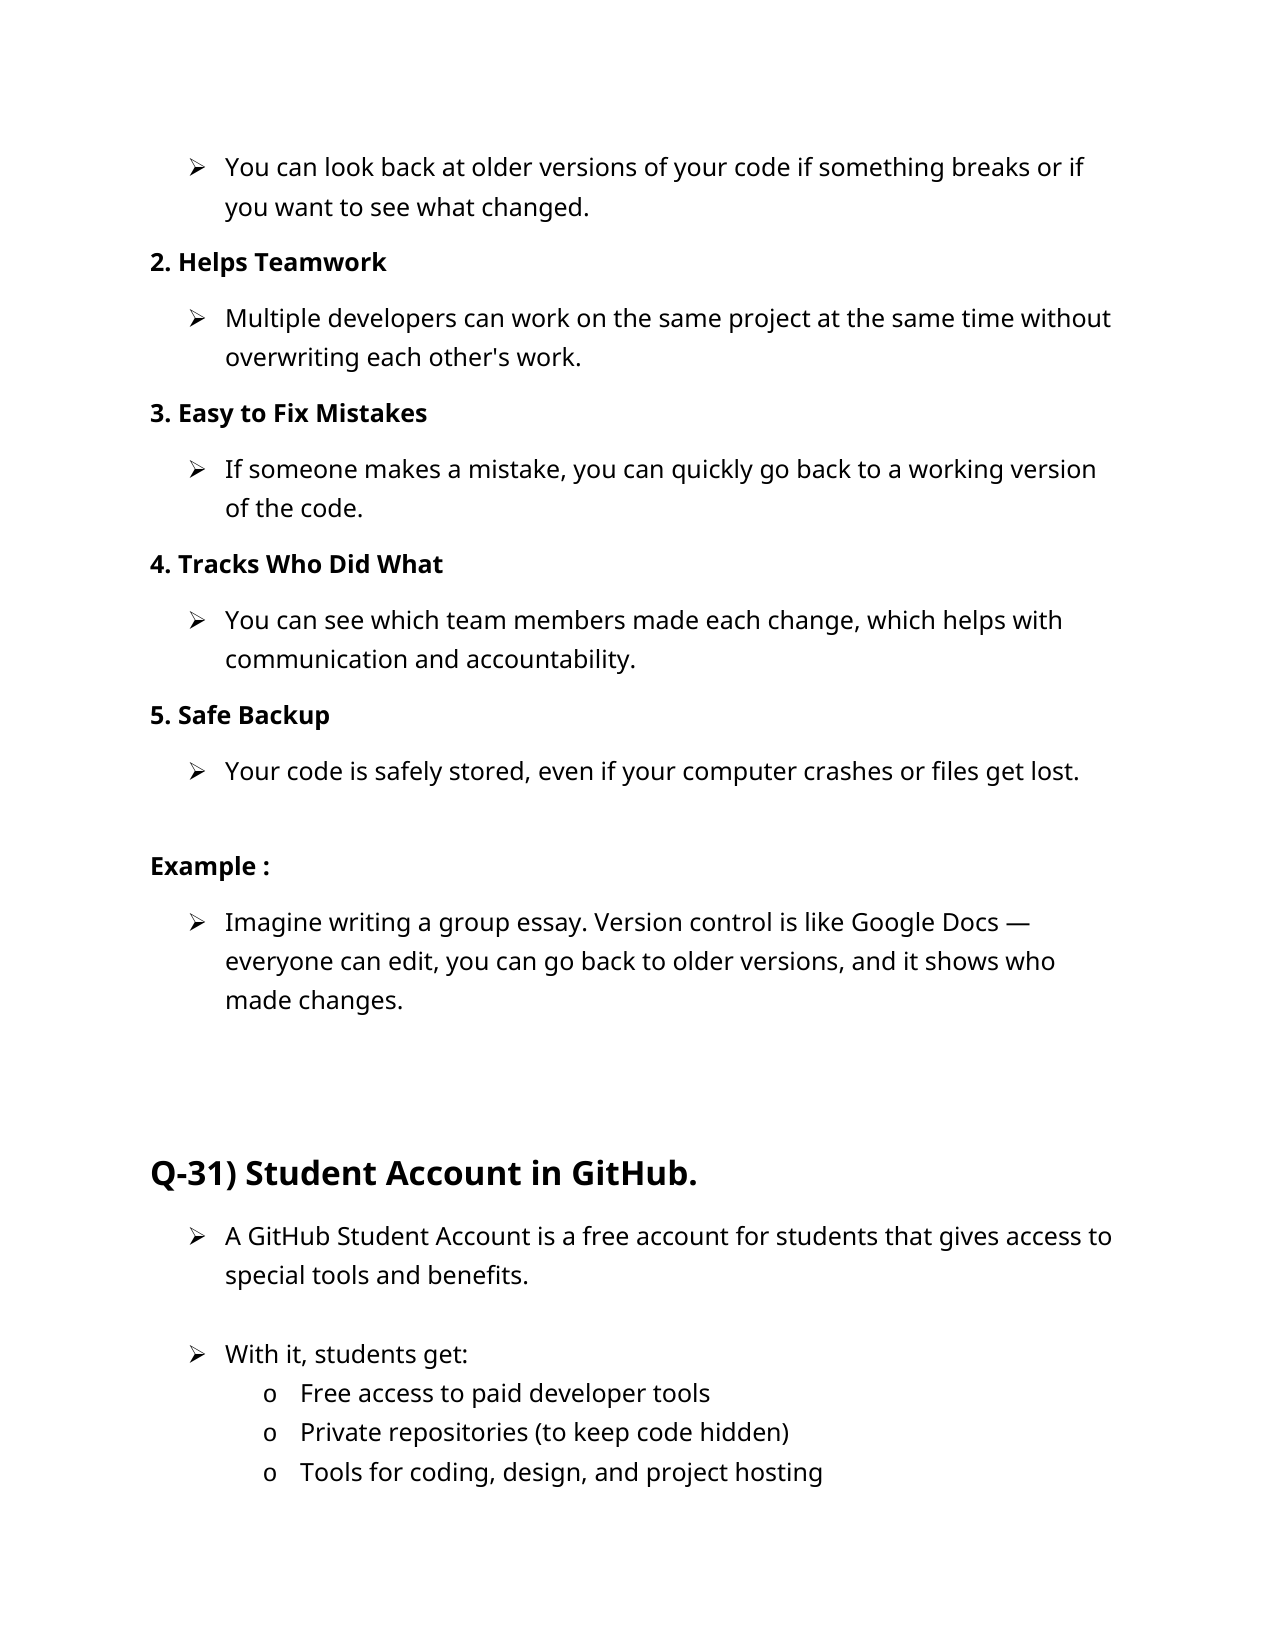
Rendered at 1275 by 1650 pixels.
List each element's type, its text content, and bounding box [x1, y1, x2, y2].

list You can see which team members made each change, which helps with communication and accountability. [187, 602, 1125, 676]
list Imagine writing a group essay. Version control is like Google Docs — everyone can edit, you can go back to older versions, and it shows who made changes. [187, 904, 1125, 1017]
text Q-31) Student Account in GitHub. [150, 1150, 1125, 1195]
text 2. Helps Teamwork [150, 245, 1125, 279]
list If someone makes a mistake, you can quickly go back to a working version of the code. [187, 452, 1125, 525]
list Private repositories (to keep code hidden) [262, 1415, 1125, 1449]
text Example : [150, 848, 1125, 882]
text 3. Easy to Fix Mistakes [150, 396, 1125, 430]
list Multiple developers can work on the same project at the same time without overwriting each other's work. [187, 301, 1125, 374]
text 4. Tracks Who Did What [150, 547, 1125, 581]
list You can look back at older versions of your code if something breaks or if you want to see what changed. [187, 150, 1125, 223]
list Your code is safely stored, even if your computer crashes or files get lost. [187, 753, 1125, 787]
list Free access to paid developer tools [262, 1376, 1125, 1410]
text 5. Safe Backup [150, 697, 1125, 732]
list With it, students get: [187, 1336, 1125, 1370]
list A GitHub Student Account is a free account for students that gives access to special tools and benefits. [187, 1219, 1125, 1292]
list Tools for coding, design, and project hosting [262, 1454, 1125, 1488]
